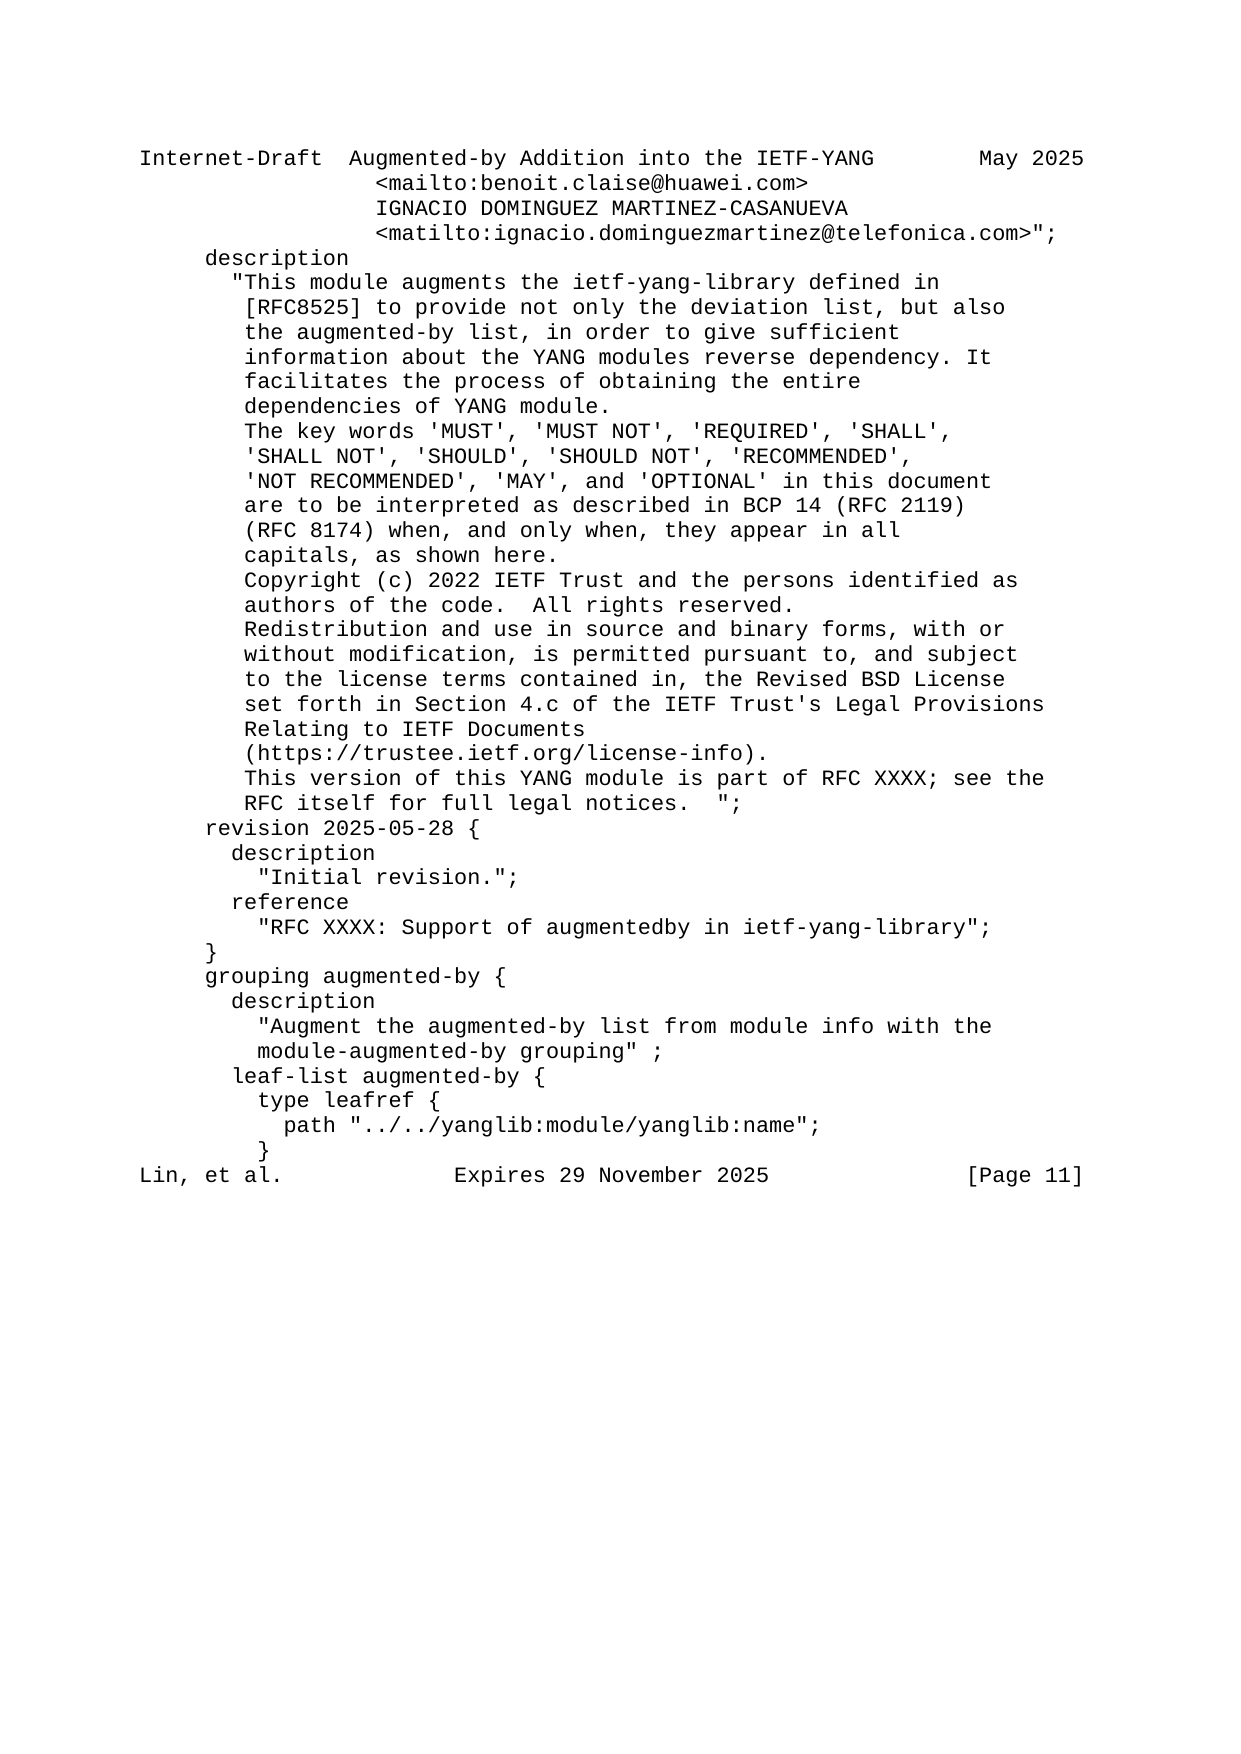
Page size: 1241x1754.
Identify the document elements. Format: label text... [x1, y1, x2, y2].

text Copyright (c) 2022 IETF Trust and the persons identified as [139, 569, 1101, 594]
text "Augment the augmented-by list from module info with the [139, 1015, 1101, 1040]
text 'SHALL NOT', 'SHOULD', 'SHOULD NOT', 'RECOMMENDED', [139, 445, 1101, 470]
text path "../../yanglib:module/yanglib:name"; [139, 1114, 1101, 1139]
text [RFC8525] to provide not only the deviation list, but also [139, 296, 1101, 321]
text description [139, 247, 1101, 272]
text revision 2025-05-28 { [139, 817, 1101, 842]
text Internet-Draft Augmented-by Addition into the IETF-YANG May 2025 [139, 148, 1101, 172]
text reference [139, 891, 1101, 916]
text module-augmented-by grouping" ; [139, 1040, 1101, 1065]
text } [139, 941, 1101, 966]
text <matilto:ignacio.dominguezmartinez@telefonica.com>"; [139, 222, 1101, 247]
text } [139, 1139, 1101, 1164]
text to the license terms contained in, the Revised BSD License [139, 668, 1101, 693]
text authors of the code. All rights reserved. [139, 594, 1101, 619]
text RFC itself for full legal notices. "; [139, 792, 1101, 817]
text are to be interpreted as described in BCP 14 (RFC 2119) [139, 495, 1101, 519]
text The key words 'MUST', 'MUST NOT', 'REQUIRED', 'SHALL', [139, 420, 1101, 445]
text leaf-list augmented-by { [139, 1065, 1101, 1090]
text (https://trustee.ietf.org/license-info). [139, 743, 1101, 767]
text dependencies of YANG module. [139, 396, 1101, 420]
text description [139, 991, 1101, 1015]
text 'NOT RECOMMENDED', 'MAY', and 'OPTIONAL' in this document [139, 470, 1101, 495]
text information about the YANG modules reverse dependency. It [139, 346, 1101, 371]
text facilitates the process of obtaining the entire [139, 371, 1101, 396]
text <mailto:benoit.claise@huawei.com> [139, 172, 1101, 197]
text Relating to IETF Documents [139, 718, 1101, 743]
text This version of this YANG module is part of RFC XXXX; see the [139, 767, 1101, 792]
text Lin, et al. Expires 29 November 2025 [Page 11] [139, 1164, 1101, 1189]
text "RFC XXXX: Support of augmentedby in ietf-yang-library"; [139, 916, 1101, 941]
text without modification, is permitted pursuant to, and subject [139, 643, 1101, 668]
text the augmented-by list, in order to give sufficient [139, 321, 1101, 346]
text set forth in Section 4.c of the IETF Trust's Legal Provisions [139, 693, 1101, 718]
text capitals, as shown here. [139, 544, 1101, 569]
text Redistribution and use in source and binary forms, with or [139, 619, 1101, 643]
text IGNACIO DOMINGUEZ MARTINEZ-CASANUEVA [139, 197, 1101, 222]
text description [139, 842, 1101, 867]
text "Initial revision."; [139, 867, 1101, 891]
text type leafref { [139, 1090, 1101, 1114]
text grouping augmented-by { [139, 966, 1101, 991]
text (RFC 8174) when, and only when, they appear in all [139, 519, 1101, 544]
text "This module augments the ietf-yang-library defined in [139, 272, 1101, 296]
